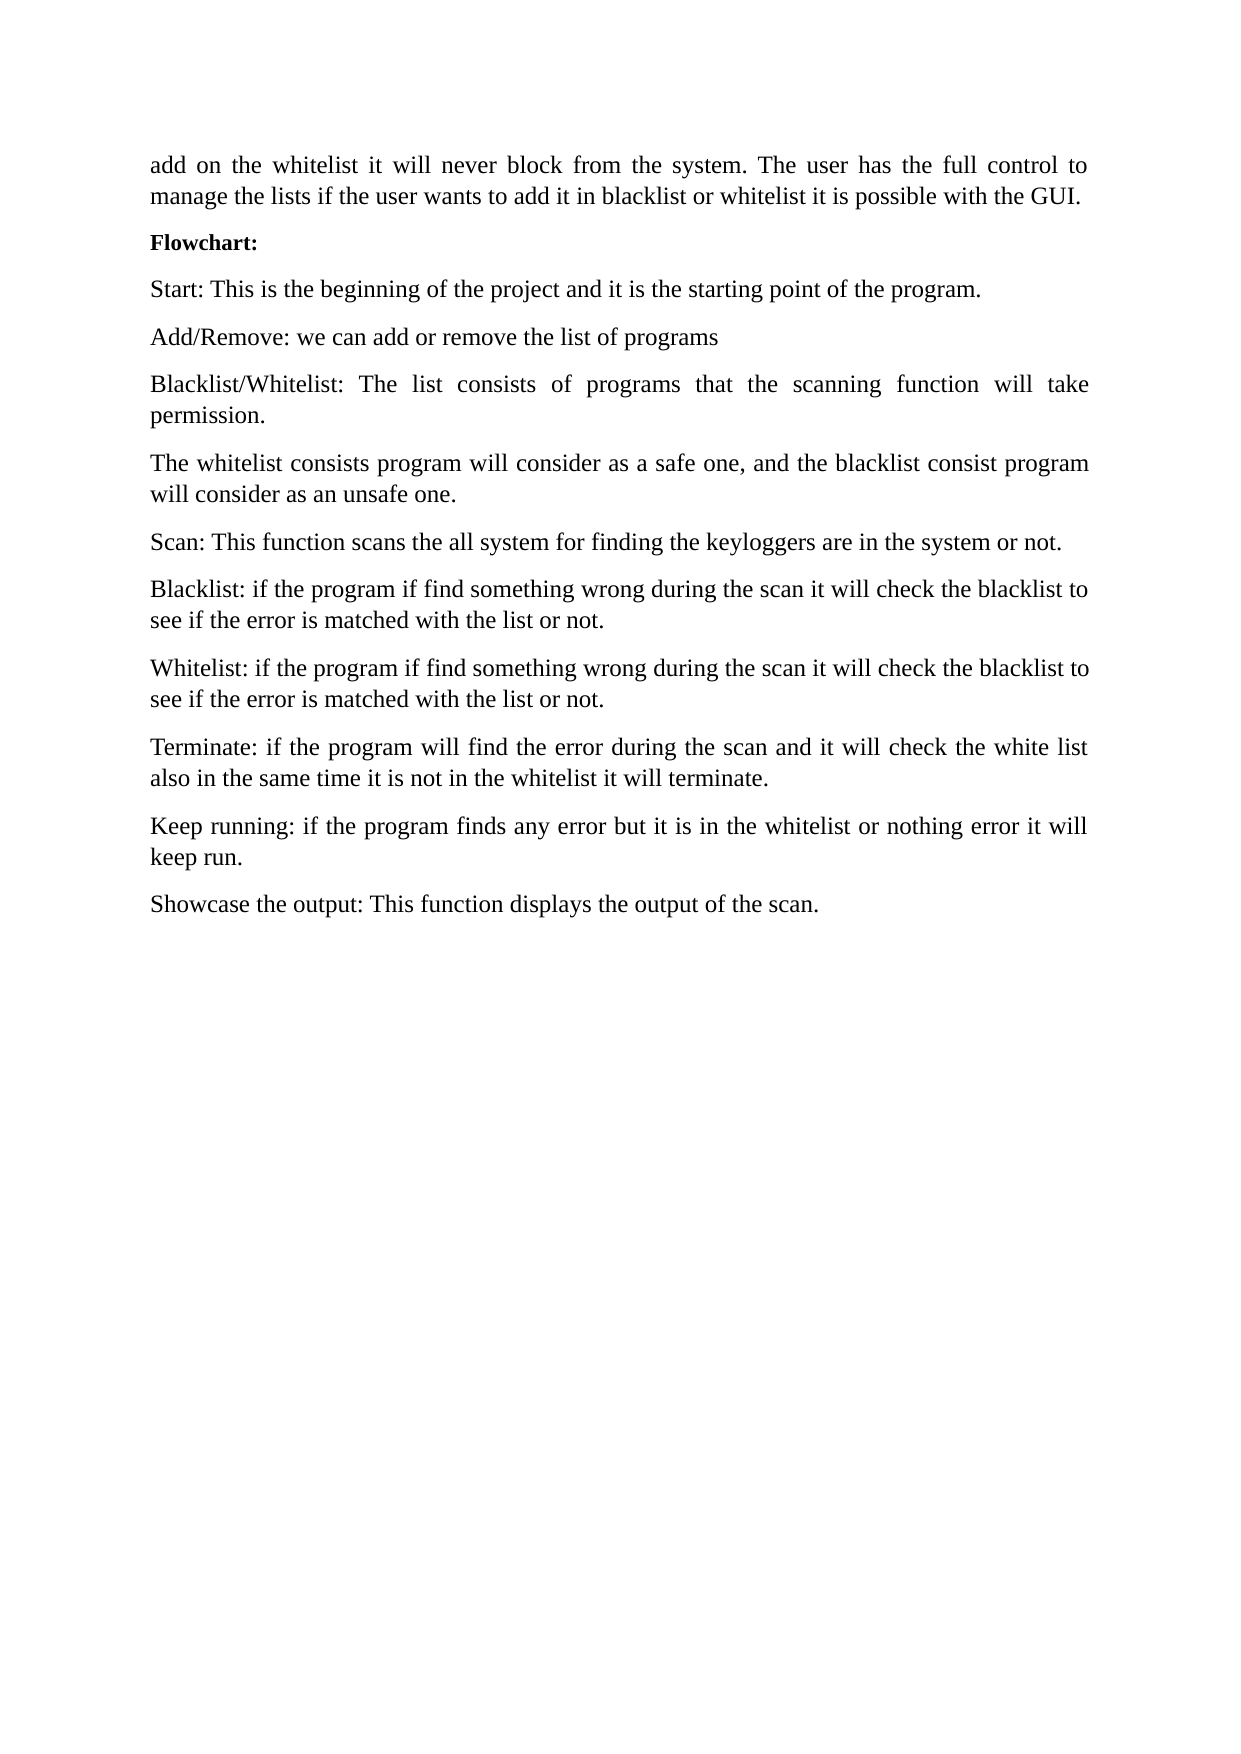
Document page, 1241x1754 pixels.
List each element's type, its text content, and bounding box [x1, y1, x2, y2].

text Showcase the output: This function displays the output of the scan. [150, 889, 1090, 918]
text Start: This is the beginning of the project and it is the starting point of the program. [150, 274, 1090, 303]
text Blacklist/Whitelist: The list consists of programs that the scanning function will take permission. [150, 369, 1090, 429]
text Blacklist: if the program if find something wrong during the scan it will check the blacklist to see if the error is matched with the list or not. [150, 574, 1090, 634]
text Whitelist: if the program if find something wrong during the scan it will check the blacklist to see if the error is matched with the list or not. [150, 653, 1090, 713]
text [150, 150, 1090, 210]
text Flowchart: [150, 229, 1090, 255]
text Scan: This function scans the all system for finding the keyloggers are in the system or not. [150, 527, 1090, 556]
text Keep running: if the program finds any error but it is in the whitelist or nothing error it will keep run. [150, 811, 1090, 871]
text The whitelist consists program will consider as a safe one, and the blacklist consist program will consider as an unsafe one. [150, 448, 1090, 508]
text Add/Remove: we can add or remove the list of programs [150, 322, 1090, 350]
text Terminate: if the program will find the error during the scan and it will check the white list also in the same time it is not in the whitelist it will terminate. [150, 732, 1090, 792]
